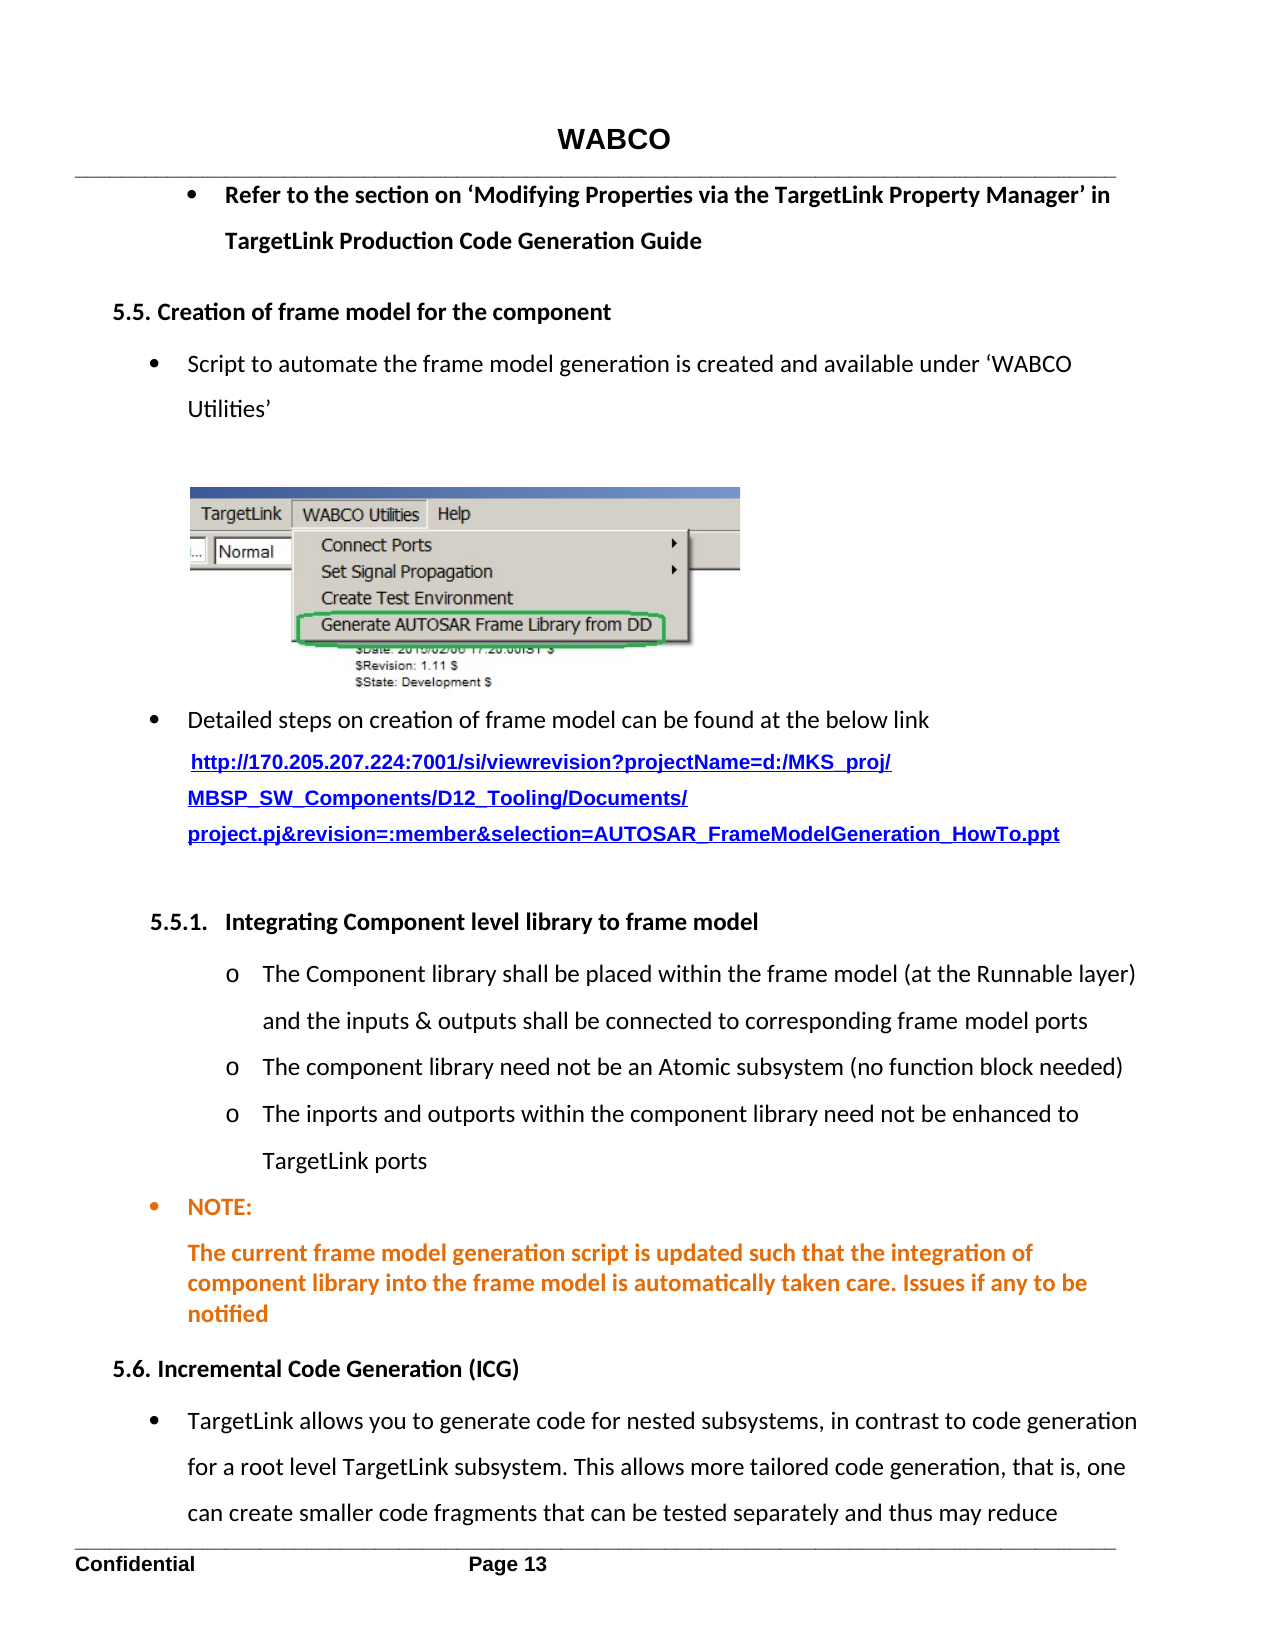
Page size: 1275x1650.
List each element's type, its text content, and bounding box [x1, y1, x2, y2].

subtitle Creation of frame model for the component [112, 296, 1153, 326]
list The Component library shall be placed within the frame model (at the Runnable layer) and the inputs & outputs shall be connected to corresponding frame model ports [225, 958, 1153, 1036]
list Detailed steps on creation of frame model can be found at the below link [150, 704, 1153, 734]
list The inports and outports within the component library need not be enhanced to TargetLink ports [225, 1098, 1153, 1176]
text http://170.205.207.224:7001/si/viewrevision?projectName=d:/MKS_proj/MBSP_SW_Components/D12_Tooling/Documents/project.pj&revision=:member&selection=AUTOSAR_FrameModelGeneration_HowTo.ppt [187, 749, 1153, 845]
text The current frame model generation script is updated such that the integration of component library into the frame model is automatically taken care. Issues if any to be notified [187, 1237, 1153, 1328]
list NOTE: [150, 1191, 1153, 1222]
list Refer to the section on ‘Modifying Properties via the TargetLink Property Manager’ in TargetLink Production Code Generation Guide [187, 179, 1153, 256]
subtitle Incremental Code Generation (ICG) [112, 1353, 1153, 1384]
subtitle Integrating Component level library to frame model [150, 906, 1153, 937]
picture [190, 487, 740, 704]
list Script to automate the frame model generation is created and available under ‘WABCO Utilities’ [150, 348, 1153, 424]
list The component library need not be an Atomic subsystem (no function block needed) [225, 1051, 1153, 1083]
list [150, 1406, 1153, 1527]
